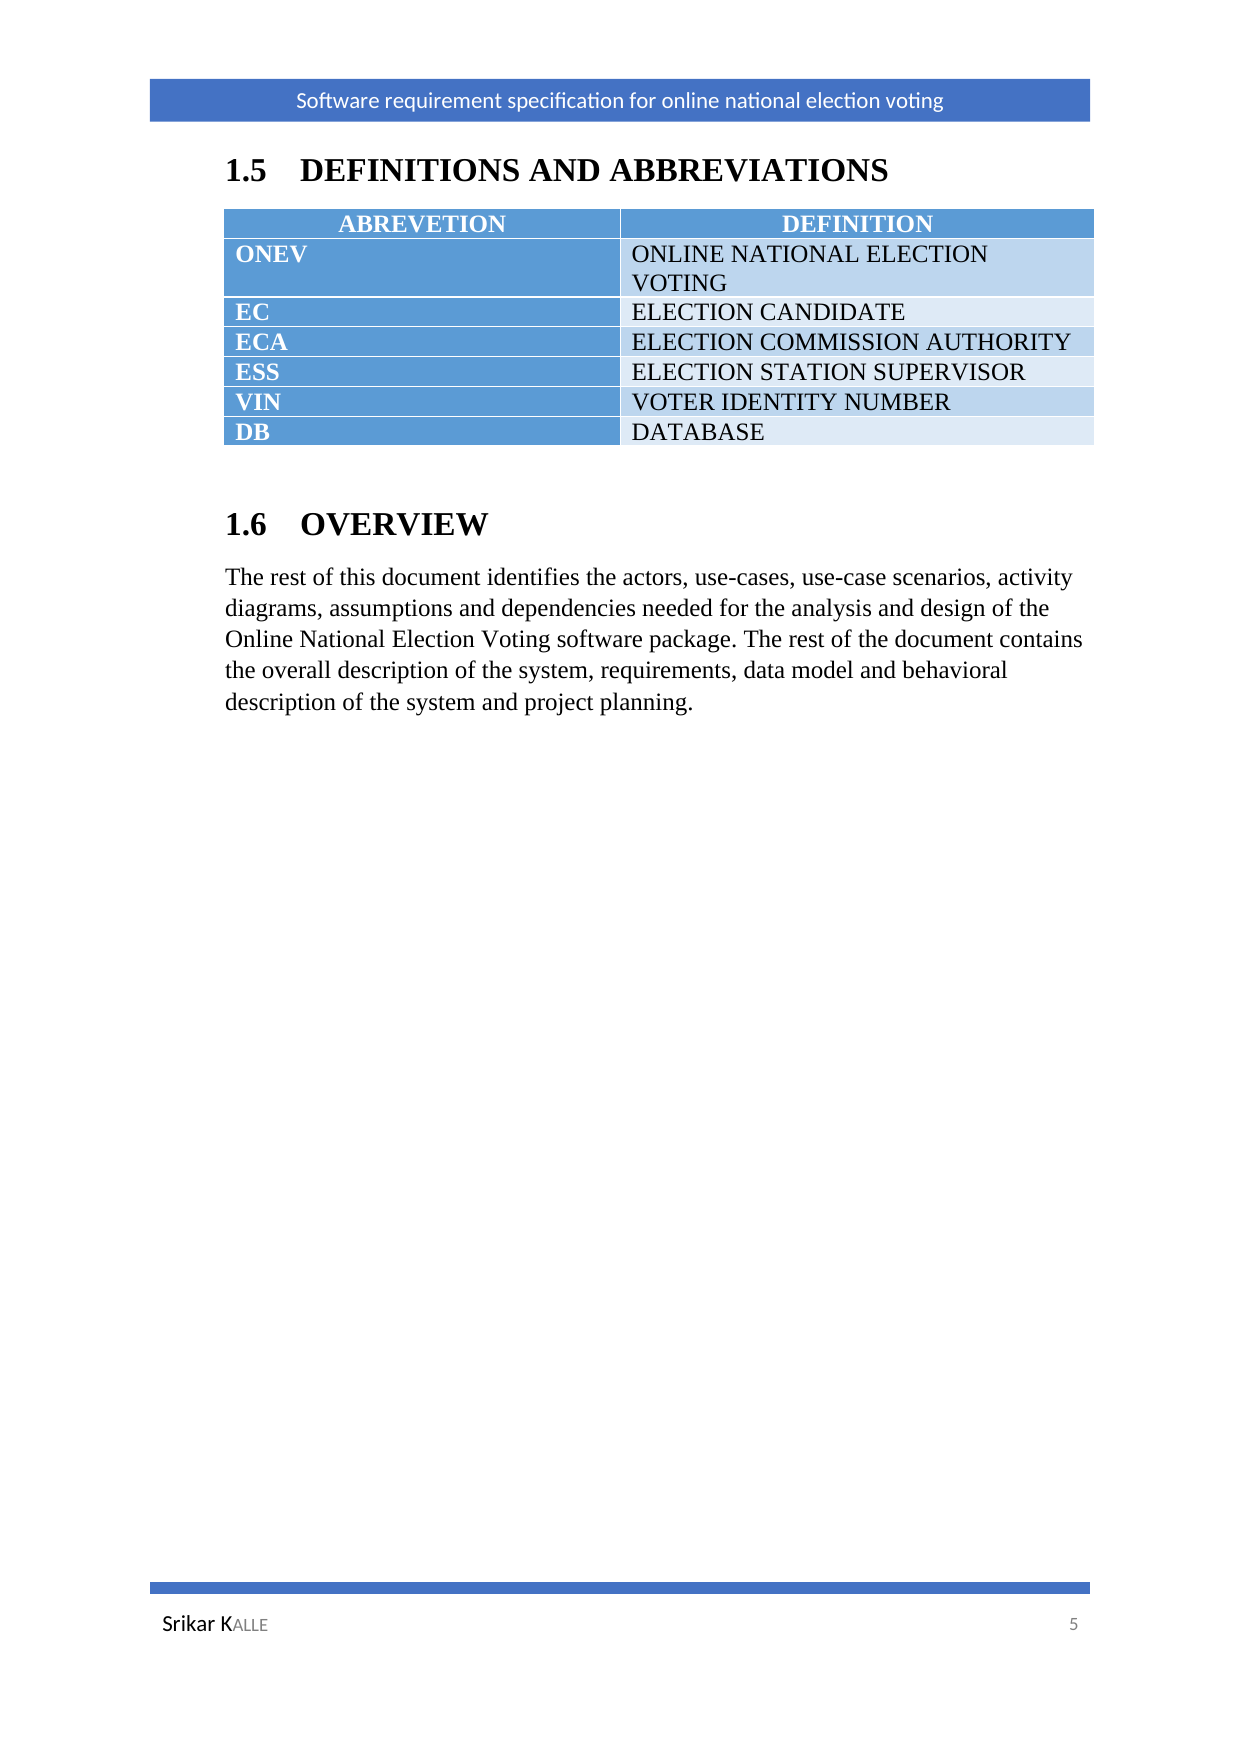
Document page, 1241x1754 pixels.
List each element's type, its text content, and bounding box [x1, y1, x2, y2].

table_cell DB [224, 417, 620, 445]
table_cell ESS [224, 357, 620, 386]
table_cell VIN [224, 387, 620, 416]
table_cell ECA [224, 327, 620, 356]
table_cell ELECTION CANDIDATE [621, 298, 1094, 326]
list OVERVIEW [225, 504, 1090, 543]
table_cell ONEV [224, 239, 620, 296]
table_header DEFINITION [621, 209, 1094, 238]
table_cell ELECTION STATION SUPERVISOR [621, 357, 1094, 386]
table_cell ONLINE NATIONAL ELECTION VOTING [621, 239, 1094, 296]
text The rest of this document identifies the actors, use-cases, use-case scenarios, activity diagrams, assumptions and dependencies needed for the analysis and design of the Online National Election Voting software package. The rest of the document contains the overall description of the system, requirements, data model and behavioral description of the system and project planning. [225, 562, 1090, 715]
table_cell VOTER IDENTITY NUMBER [621, 387, 1094, 416]
list DEFINITIONS AND ABBREVIATIONS [225, 150, 1090, 188]
table_cell EC [224, 298, 620, 326]
table_header ABREVETION [224, 209, 620, 238]
table_cell DATABASE [621, 417, 1094, 445]
table_cell ELECTION COMMISSION AUTHORITY [621, 327, 1094, 356]
